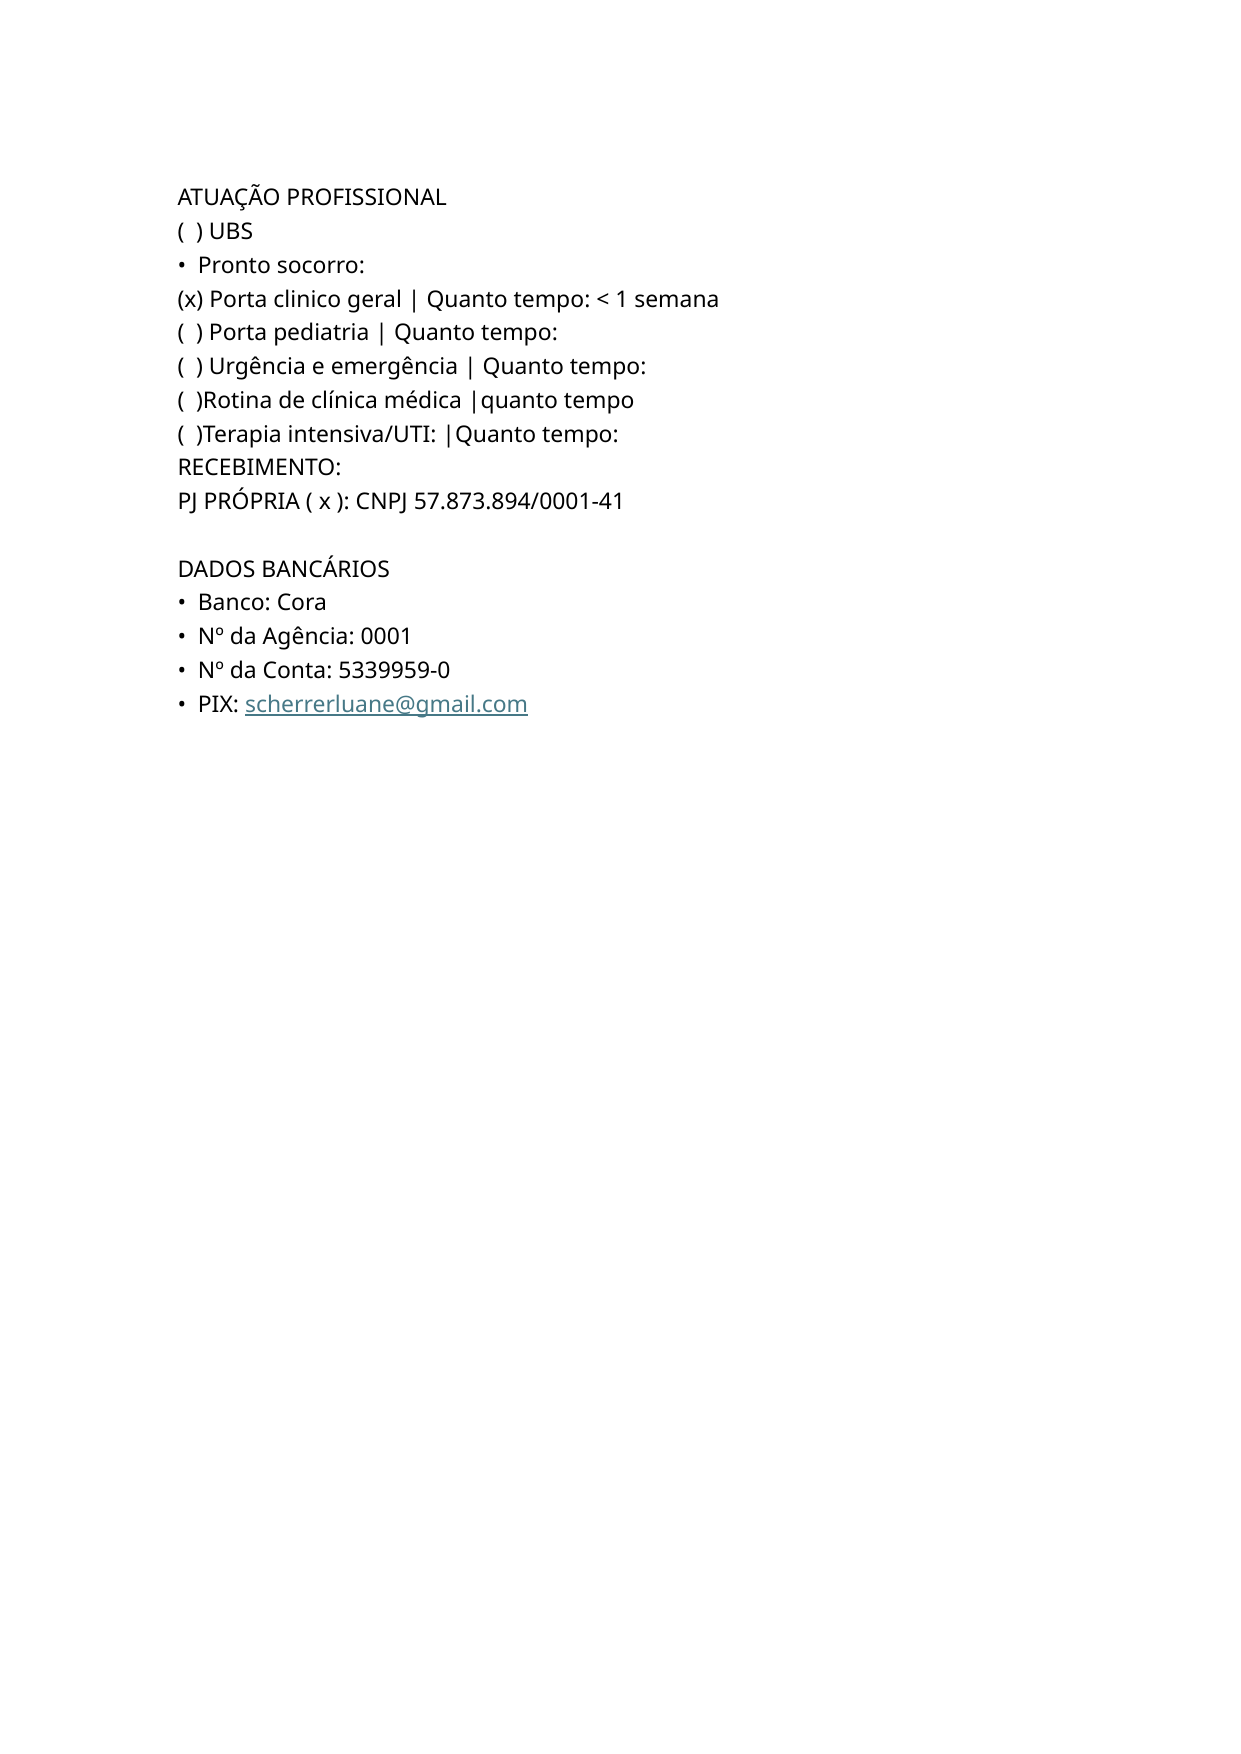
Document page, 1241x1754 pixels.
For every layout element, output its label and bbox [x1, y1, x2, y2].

text [177, 148, 1063, 719]
